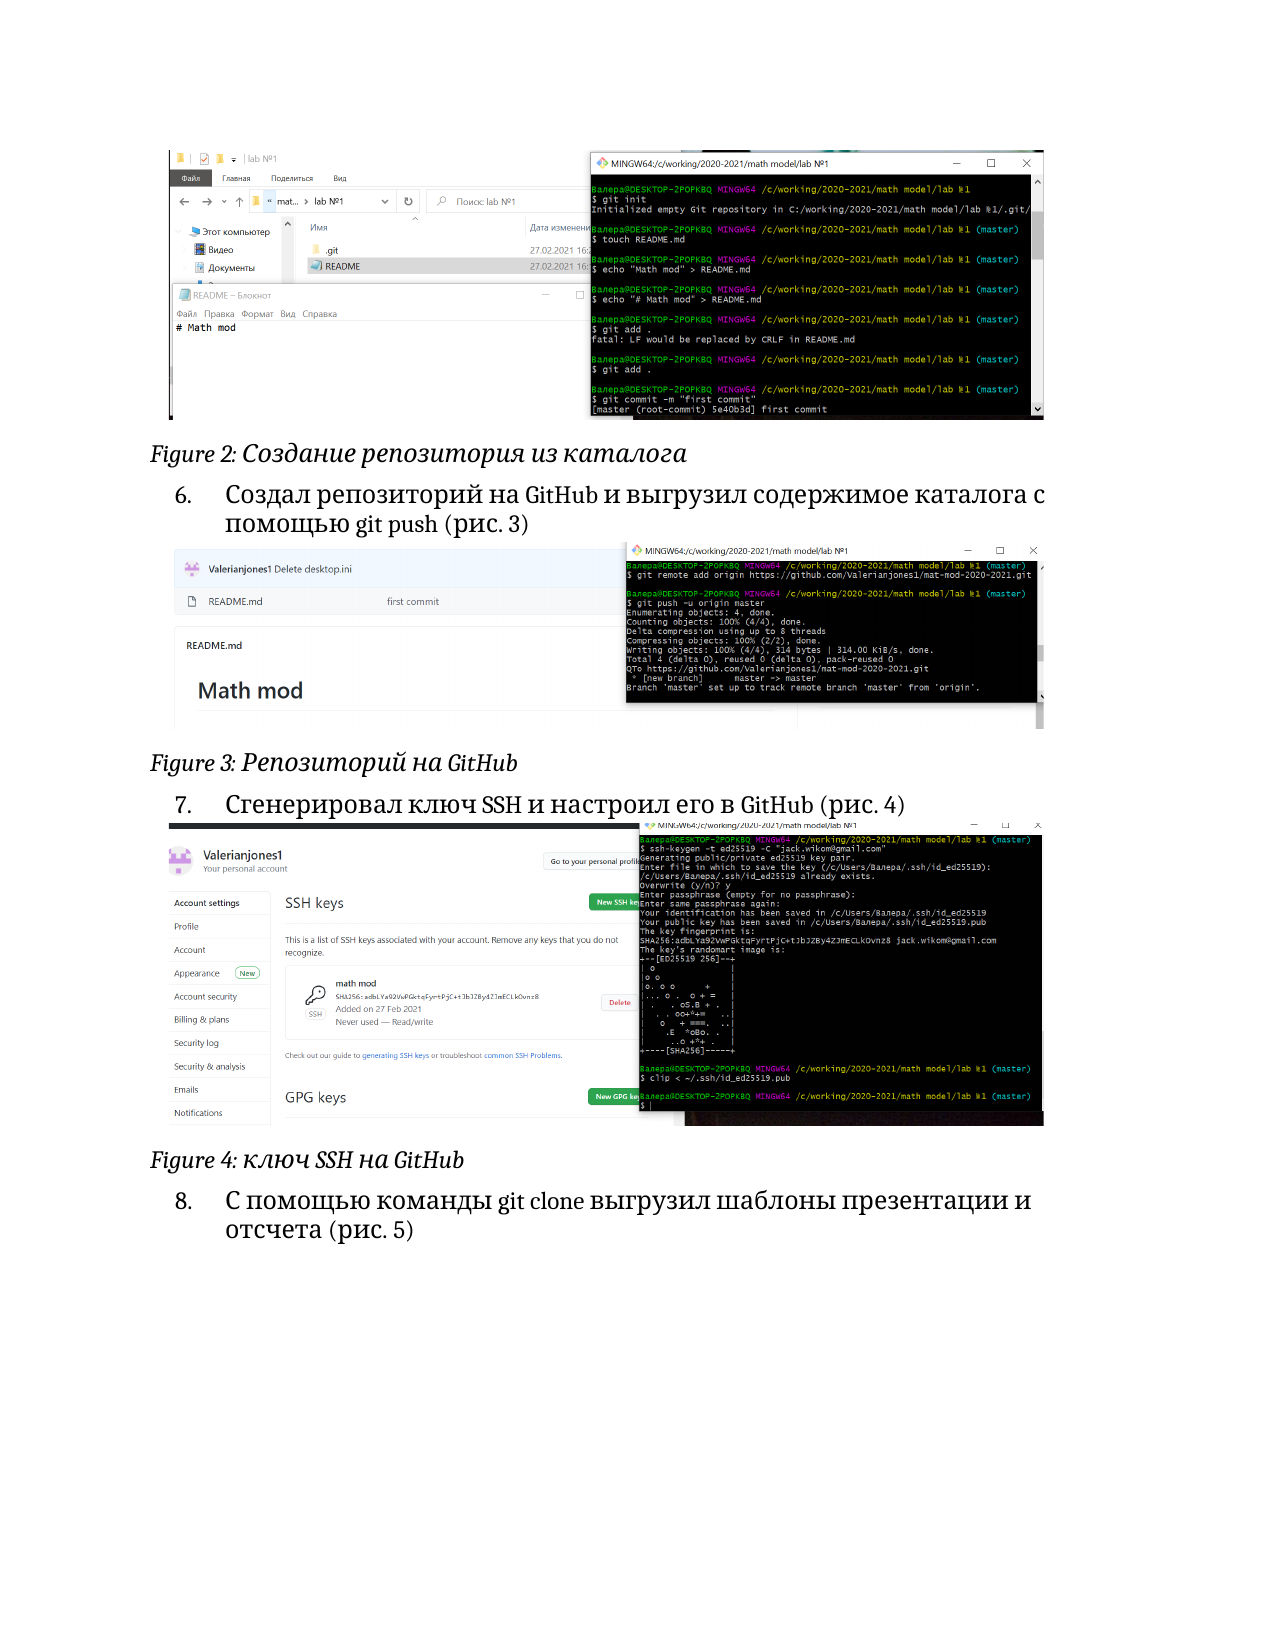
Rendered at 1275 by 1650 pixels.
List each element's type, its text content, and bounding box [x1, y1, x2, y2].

text Figure 4: ключ SSH на GitHub [150, 1146, 1125, 1175]
list Сгенерировал ключ SSH и настроил его в GitHub (рис. 4) [175, 791, 1125, 819]
list С помощью команды git clone выгрузил шаблоны презентации и отсчета (рис. 5) [175, 1187, 1125, 1245]
picture [168, 542, 1044, 729]
picture [168, 150, 1044, 420]
text Figure 2: Создание репозитория из каталога [150, 440, 1125, 469]
picture [168, 823, 1044, 1126]
text Figure 3: Репозиторий на GitHub [150, 749, 1125, 778]
list Создал репозиторий на GitHub и выгрузил содержимое каталога с помощью git push (рис. 3) [175, 481, 1125, 539]
